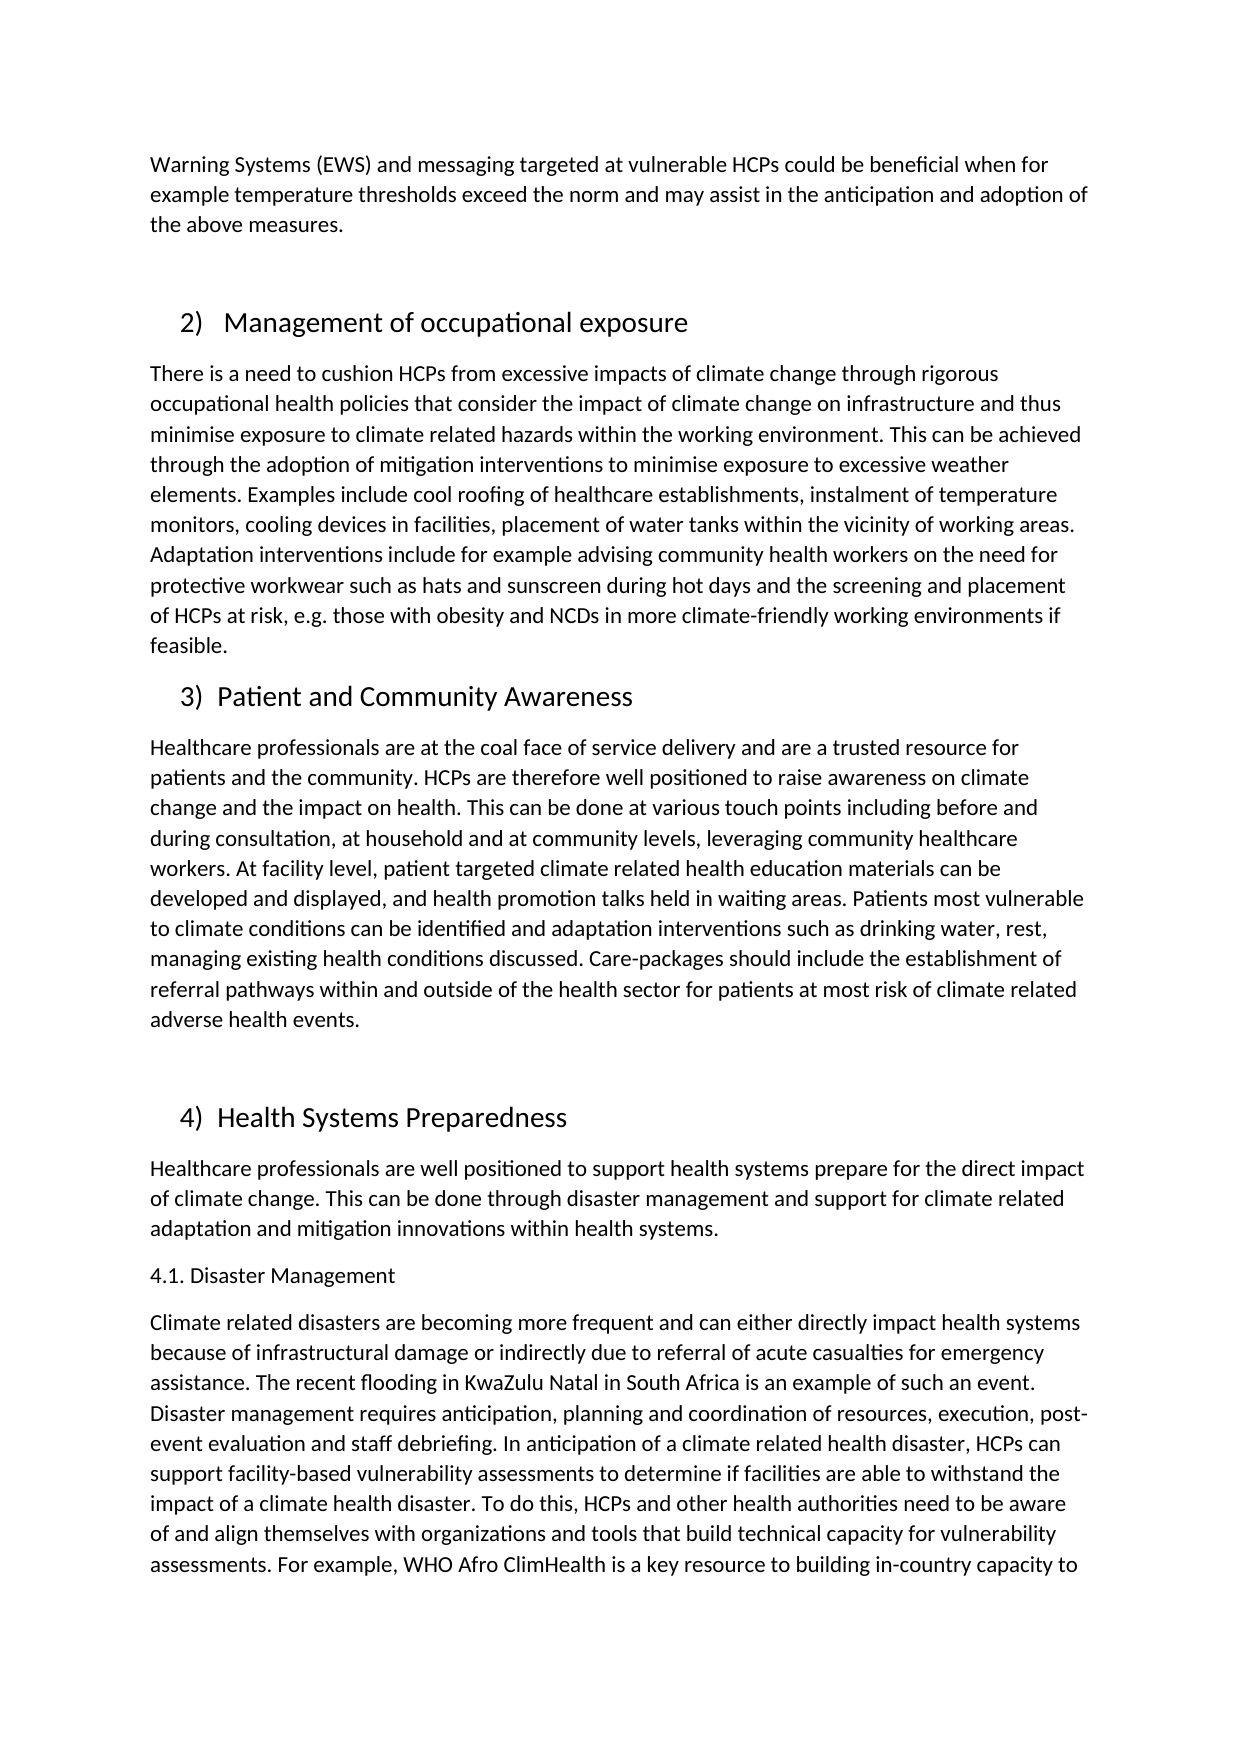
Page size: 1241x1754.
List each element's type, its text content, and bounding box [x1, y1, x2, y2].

list Management of occupational exposure [179, 304, 1090, 340]
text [150, 150, 1090, 238]
list Health Systems Preparedness [179, 1099, 1090, 1134]
list Patient and Community Awareness [179, 678, 1090, 714]
text 4.1. Disaster Management [150, 1261, 1090, 1289]
text There is a need to cushion HCPs from excessive impacts of climate change through rigorous occupational health policies that consider the impact of climate change on infrastructure and thus minimise exposure to climate related hazards within the working environment. This can be achieved through the adoption of mitigation interventions to minimise exposure to excessive weather elements. Examples include cool roofing of healthcare establishments, instalment of temperature monitors, cooling devices in facilities, placement of water tanks within the vicinity of working areas. Adaptation interventions include for example advising community health workers on the need for protective workwear such as hats and sunscreen during hot days and the screening and placement of HCPs at risk, e.g. those with obesity and NCDs in more climate-friendly working environments if feasible. [150, 359, 1090, 659]
text Healthcare professionals are well positioned to support health systems prepare for the direct impact of climate change. This can be done through disaster management and support for climate related adaptation and mitigation innovations within health systems. [150, 1154, 1090, 1242]
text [150, 1308, 1090, 1578]
text Healthcare professionals are at the coal face of service delivery and are a trusted resource for patients and the community. HCPs are therefore well positioned to raise awareness on climate change and the impact on health. This can be done at various touch points including before and during consultation, at household and at community levels, leveraging community healthcare workers. At facility level, patient targeted climate related health education materials can be developed and displayed, and health promotion talks held in waiting areas. Patients most vulnerable to climate conditions can be identified and adaptation interventions such as drinking water, rest, managing existing health conditions discussed. Care-packages should include the establishment of referral pathways within and outside of the health sector for patients at most risk of climate related adverse health events. [150, 733, 1090, 1033]
